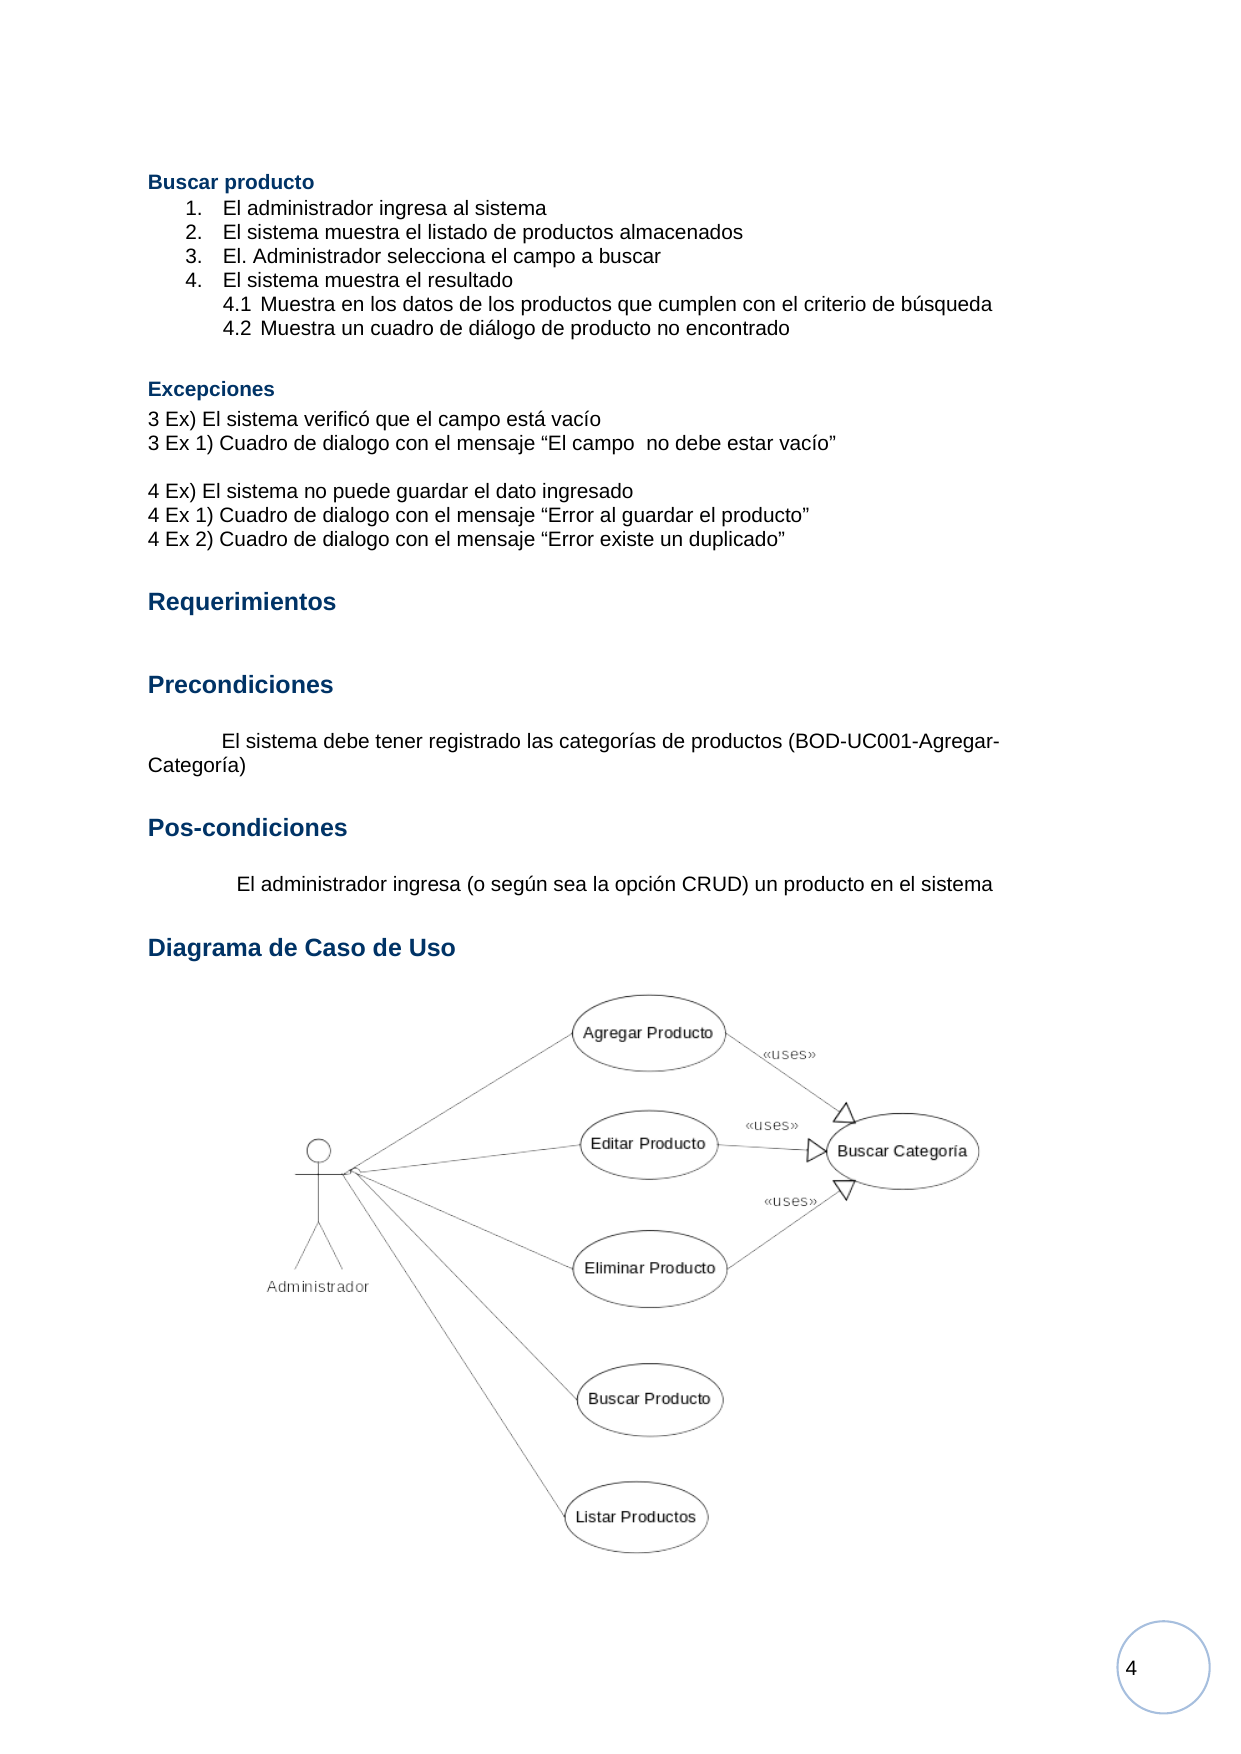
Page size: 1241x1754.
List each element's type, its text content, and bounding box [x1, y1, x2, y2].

list El sistema muestra el resultado [185, 268, 1087, 292]
subtitle Requerimientos [148, 587, 1087, 616]
subtitle Diagrama de Caso de Uso [148, 933, 1087, 961]
subtitle Pos-condiciones [148, 813, 1087, 842]
text El sistema debe tener registrado las categorías de productos (BOD-UC001-Agregar-Categoría) [148, 729, 1087, 777]
list El sistema muestra el listado de productos almacenados [185, 220, 1087, 244]
list Muestra un cuadro de diálogo de producto no encontrado [223, 316, 1087, 339]
subtitle Precondiciones [148, 670, 1087, 699]
subtitle Buscar producto [148, 162, 1087, 196]
text 4 Ex 2) Cuadro de dialogo con el mensaje “Error existe un duplicado” [148, 527, 1087, 551]
subtitle Excepciones [148, 376, 1087, 401]
text 3 Ex 1) Cuadro de dialogo con el mensaje “El campo no debe estar vacío” [148, 431, 1087, 455]
list El. Administrador selecciona el campo a buscar [185, 244, 1087, 268]
text 4 Ex) El sistema no puede guardar el dato ingresado [148, 479, 1087, 503]
text 4 Ex 1) Cuadro de dialogo con el mensaje “Error al guardar el producto” [148, 503, 1087, 527]
list El administrador ingresa al sistema [185, 196, 1087, 220]
text 3 Ex) El sistema verificó que el campo está vacío [148, 407, 1087, 431]
list Muestra en los datos de los productos que cumplen con el criterio de búsqueda [223, 292, 1087, 316]
text El administrador ingresa (o según sea la opción CRUD) un producto en el sistema [177, 872, 1087, 896]
